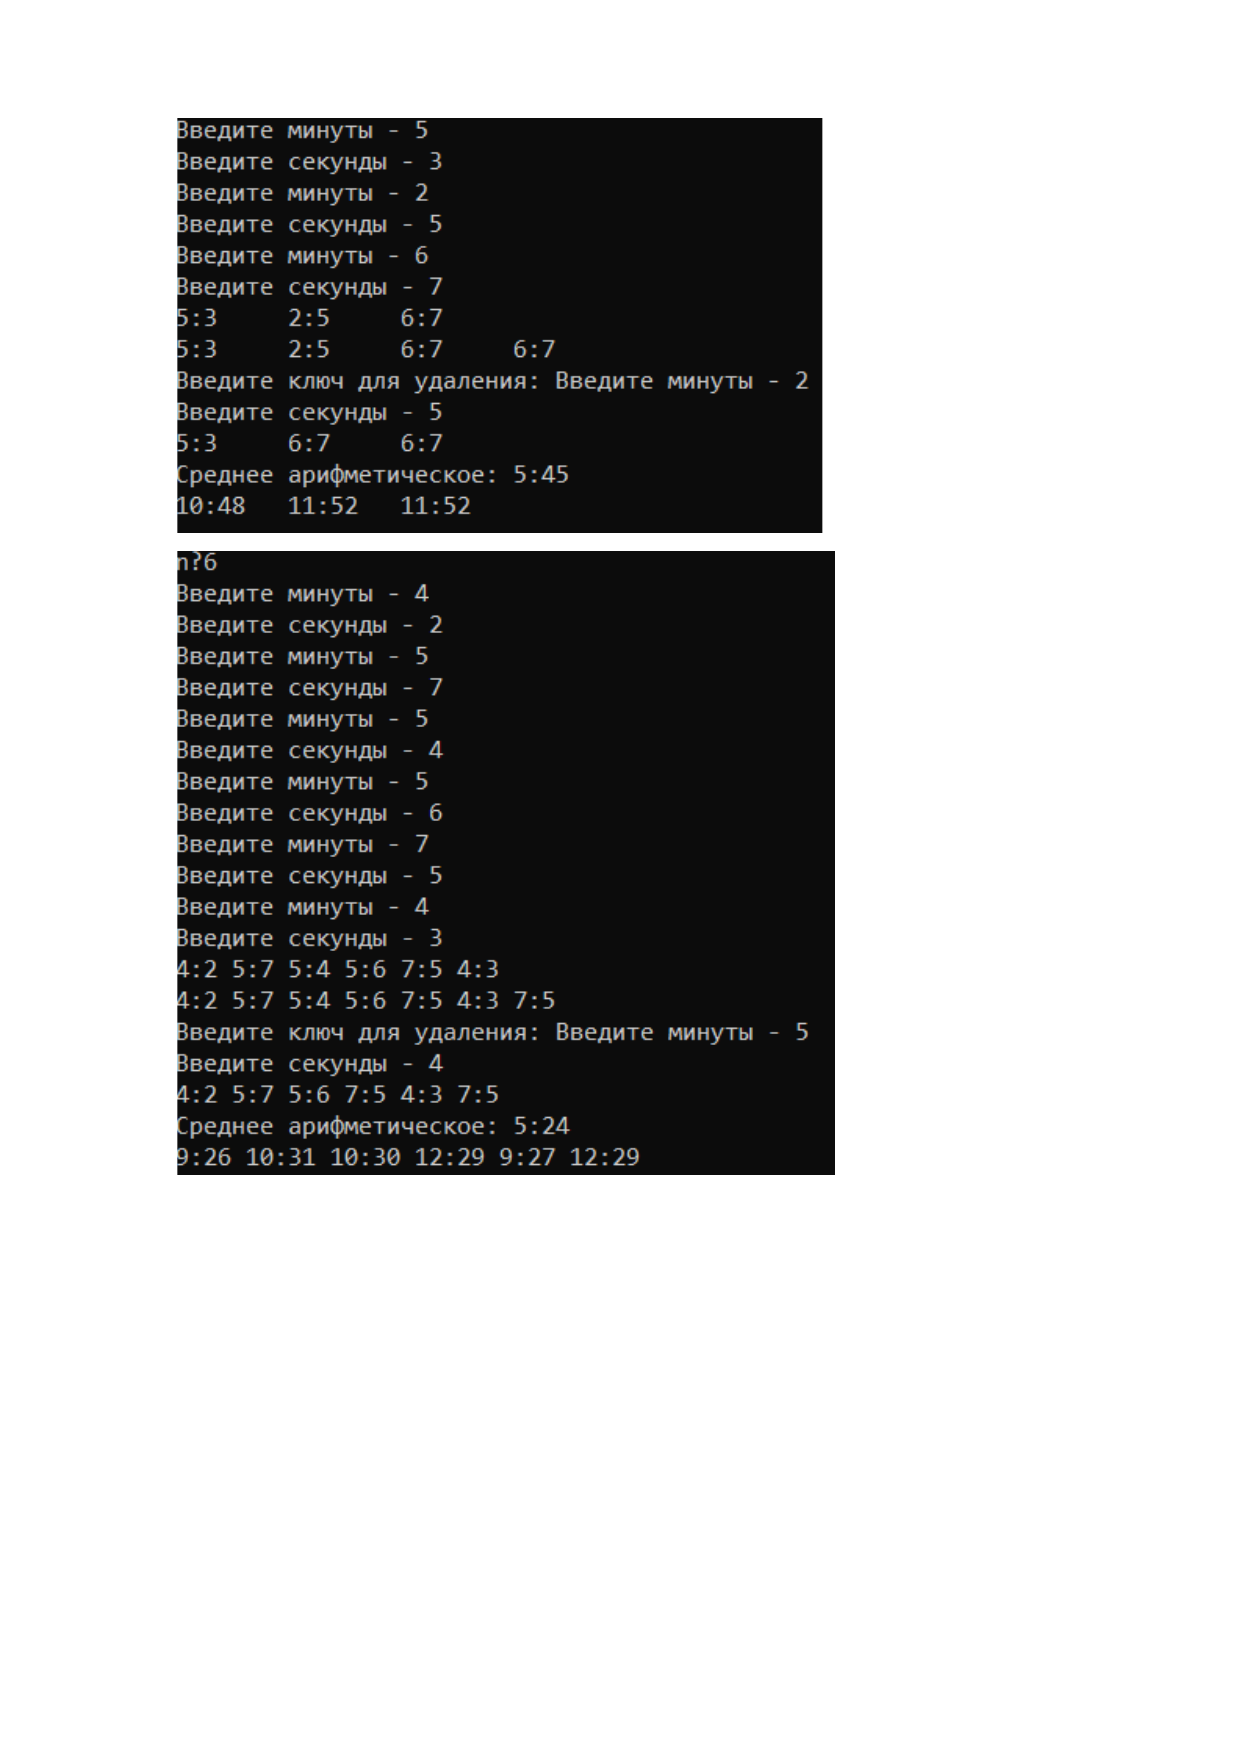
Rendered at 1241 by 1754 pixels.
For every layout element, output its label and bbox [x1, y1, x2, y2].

picture [177, 551, 835, 1175]
picture [177, 118, 823, 533]
